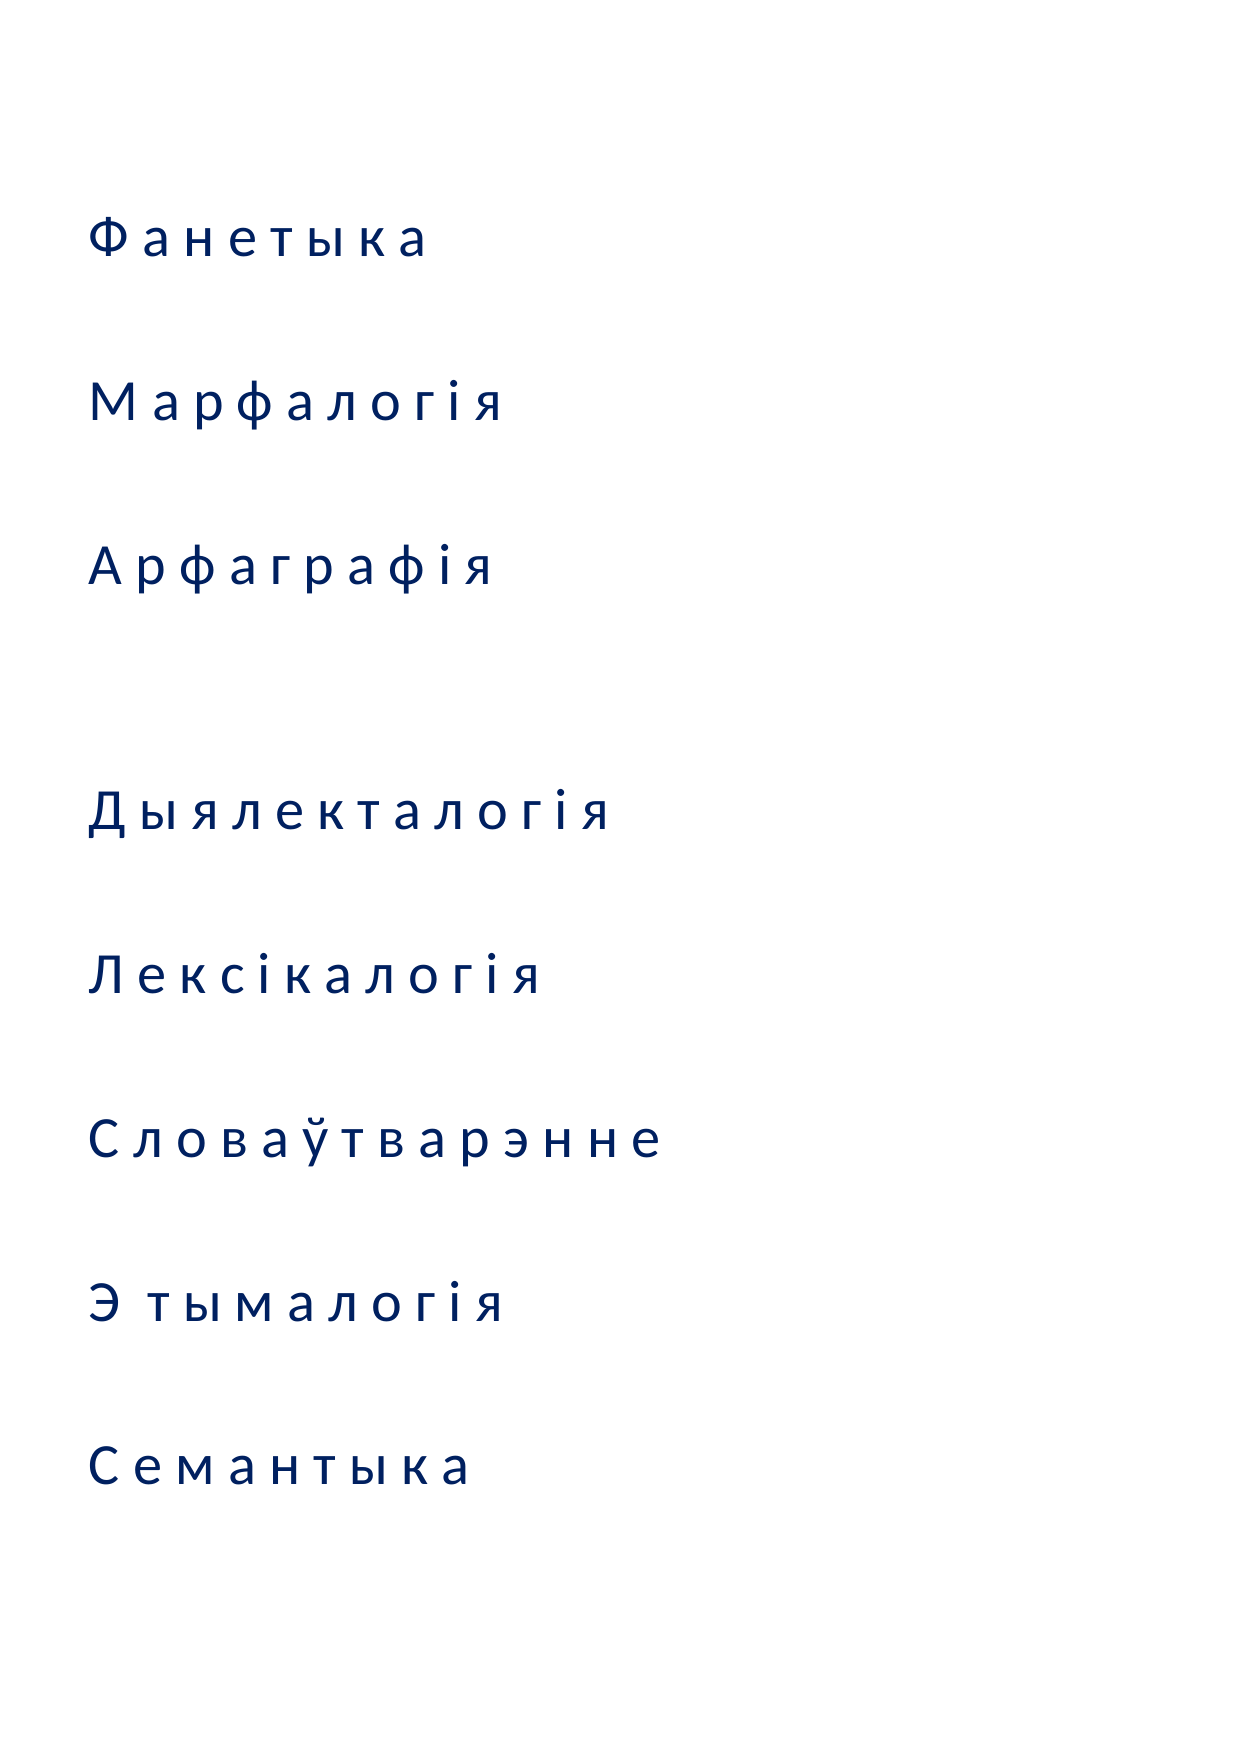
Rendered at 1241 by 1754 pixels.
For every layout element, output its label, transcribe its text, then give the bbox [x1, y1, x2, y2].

list А р ф а г р а ф і я [89, 527, 1152, 599]
list С л о в а ў т в а р э н н е [89, 1101, 1152, 1172]
list М а р ф а л о г і я [89, 364, 1152, 435]
list Л е к с і к а л о г і я [89, 937, 1152, 1008]
list С е м а н т ы к а [89, 1428, 1152, 1499]
list Д ы я л е к т а л о г і я [89, 773, 1152, 844]
list Э т ы м а л о г і я [89, 1264, 1152, 1336]
list Ф а н е т ы к а [89, 200, 1152, 271]
